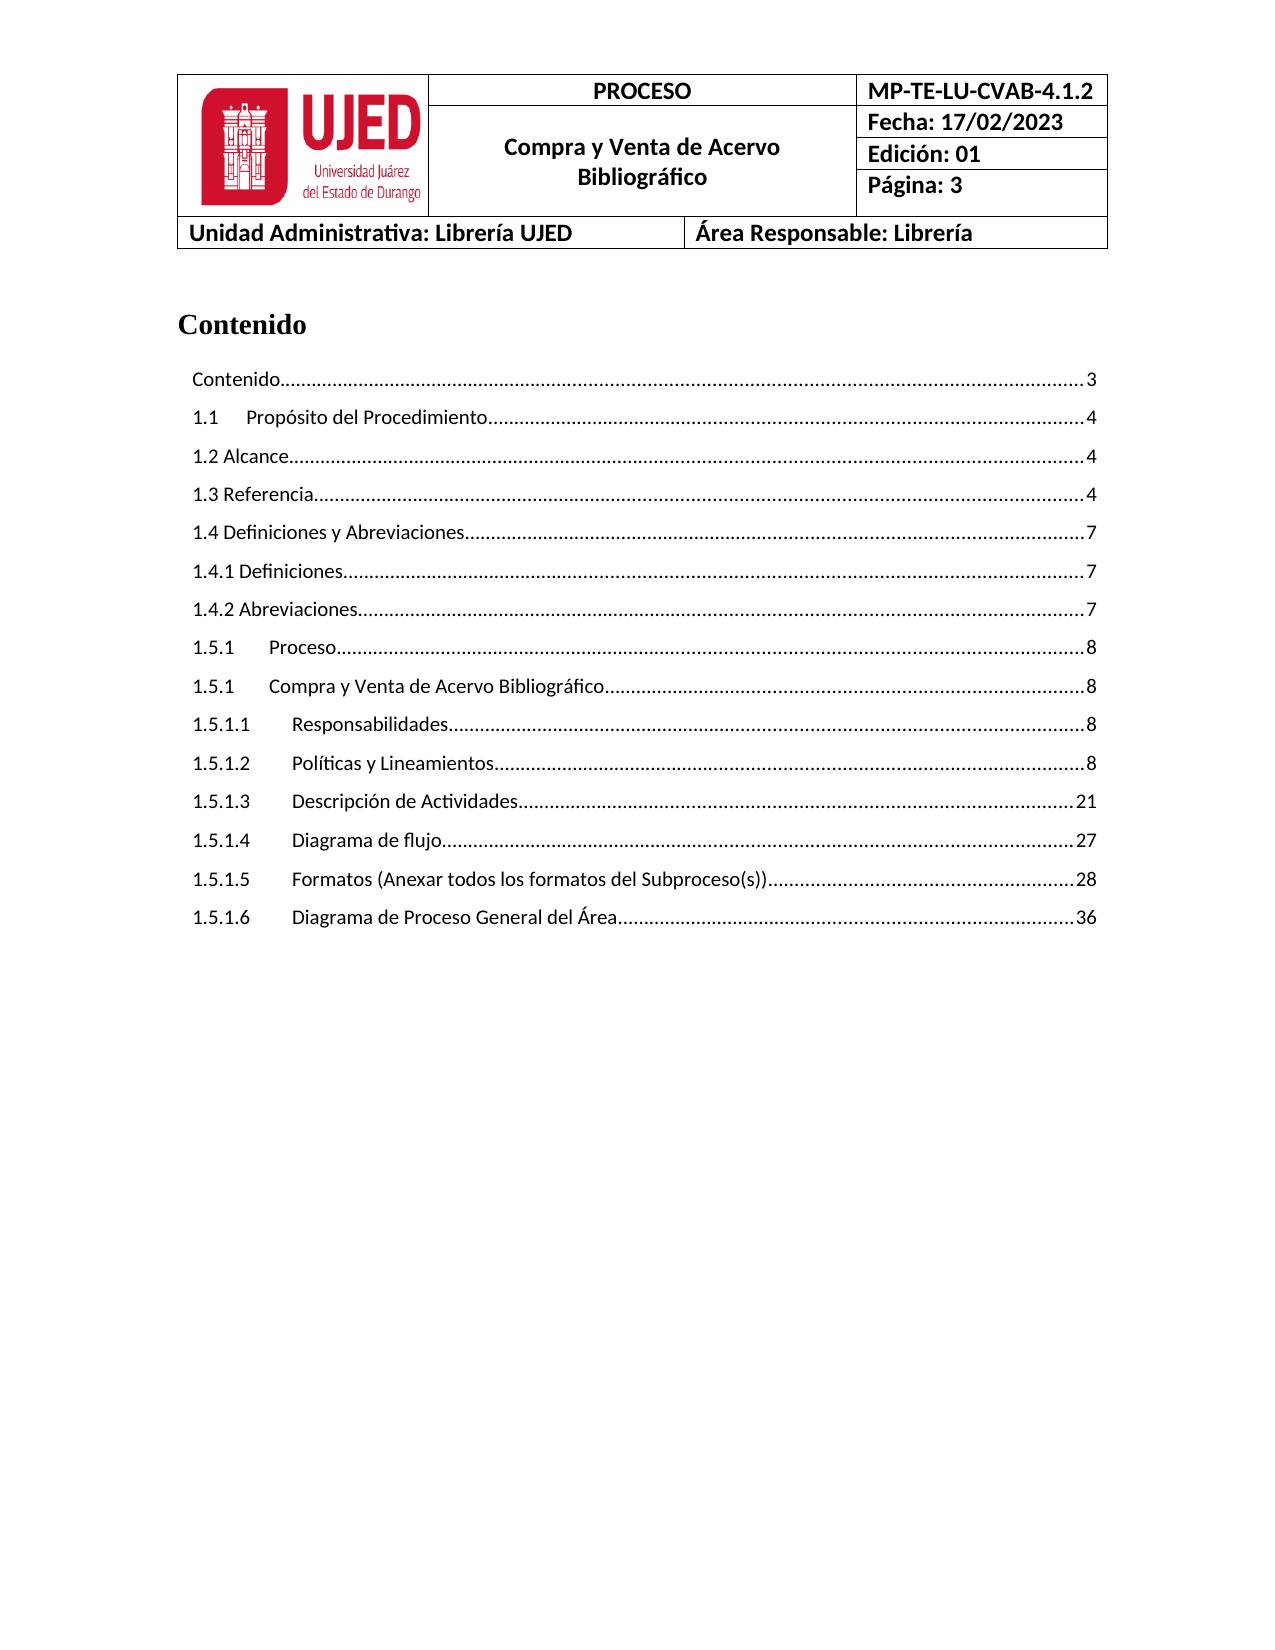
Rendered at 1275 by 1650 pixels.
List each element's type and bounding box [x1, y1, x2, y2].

picture [188, 75, 427, 217]
